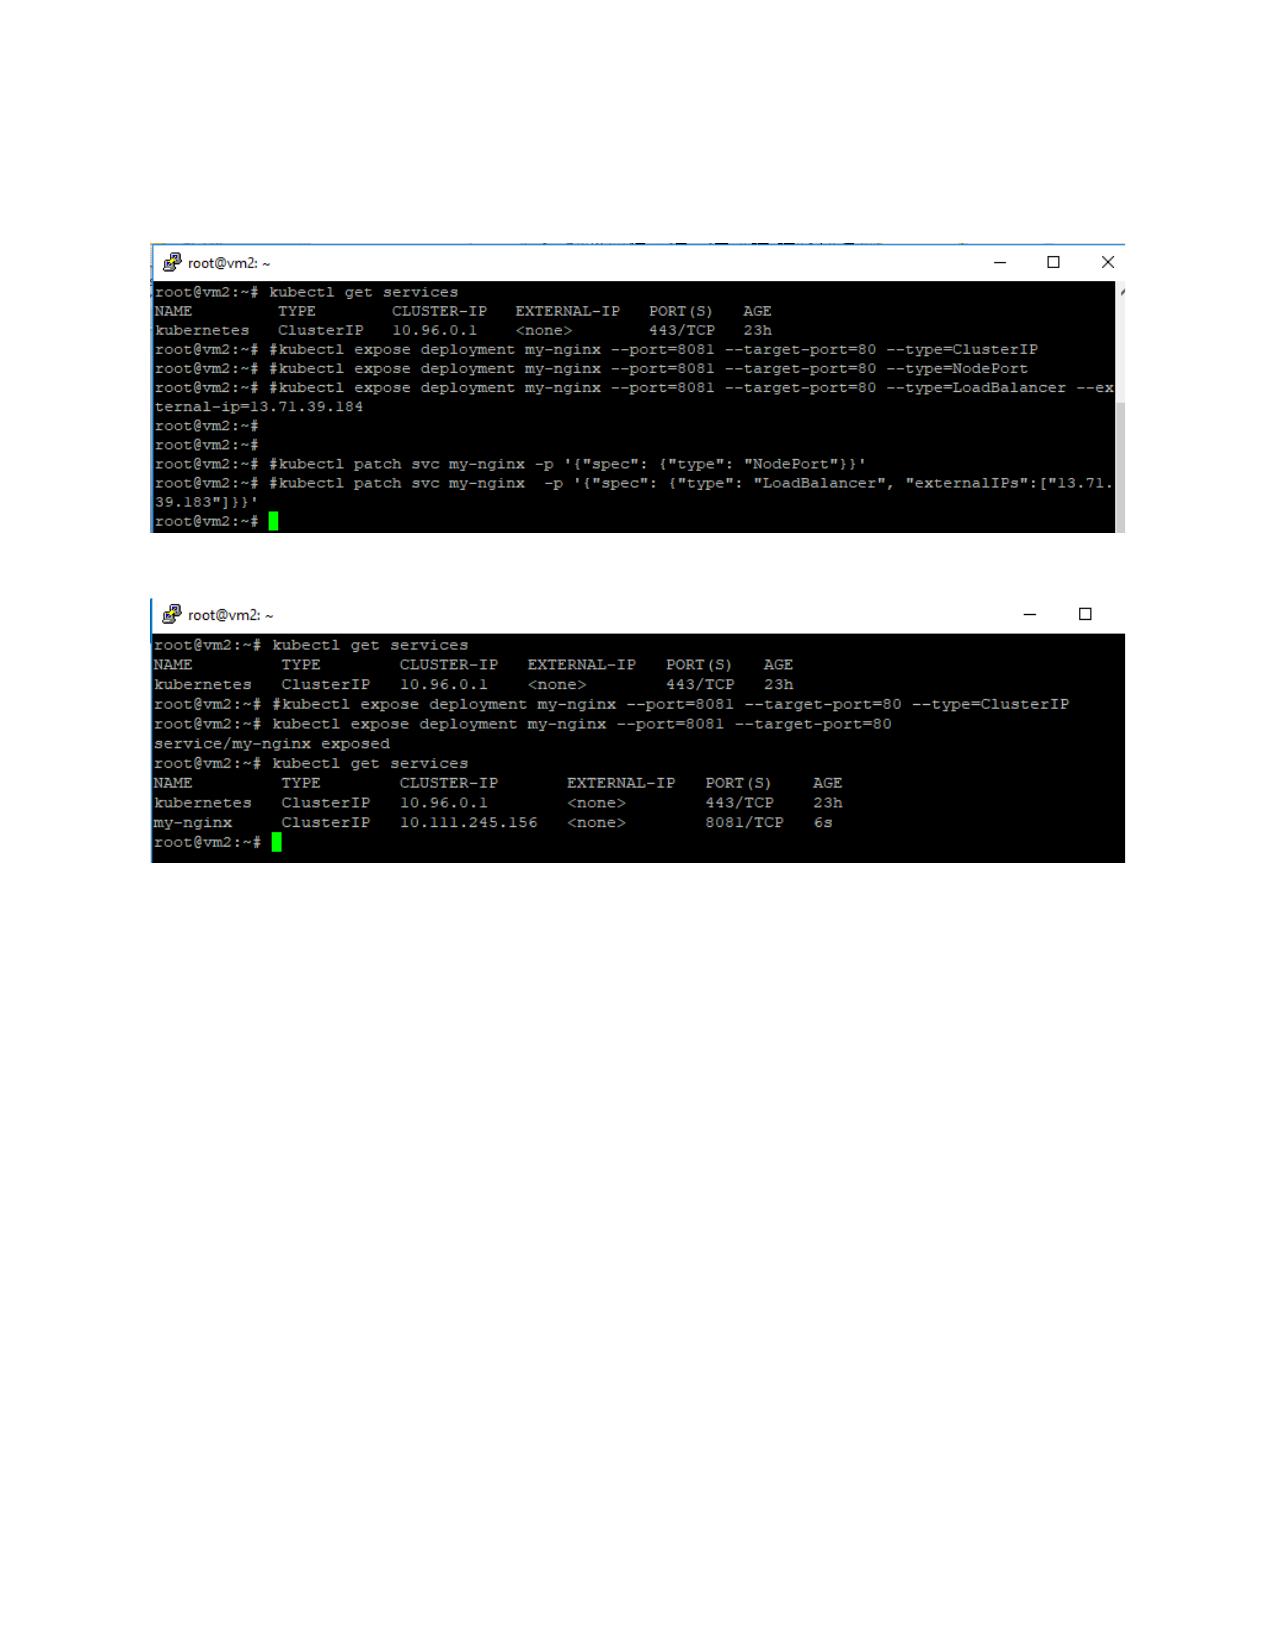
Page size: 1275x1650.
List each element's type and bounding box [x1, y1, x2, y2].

picture [150, 243, 1125, 533]
picture [150, 598, 1125, 863]
